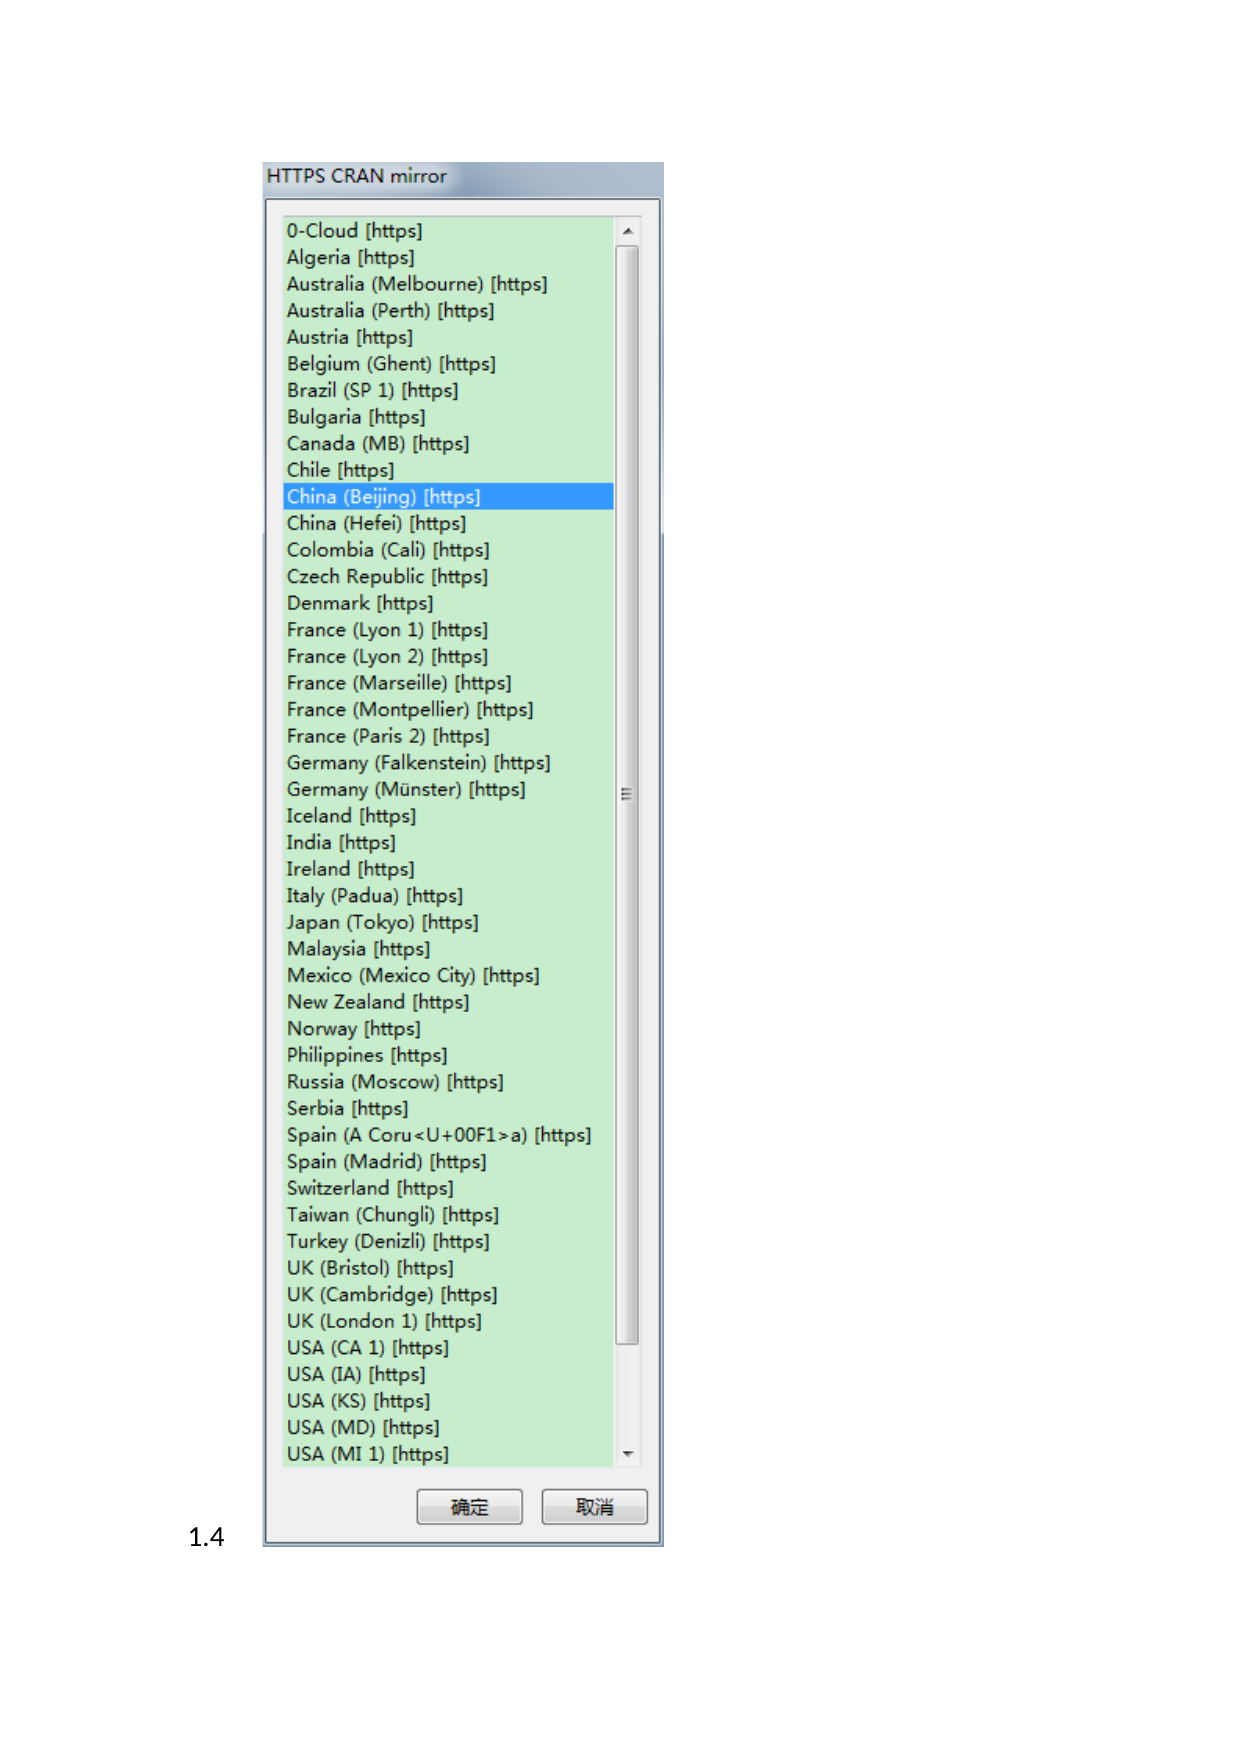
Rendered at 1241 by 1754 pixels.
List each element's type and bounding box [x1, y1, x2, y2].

picture [262, 162, 664, 1547]
list [187, 162, 1053, 1559]
